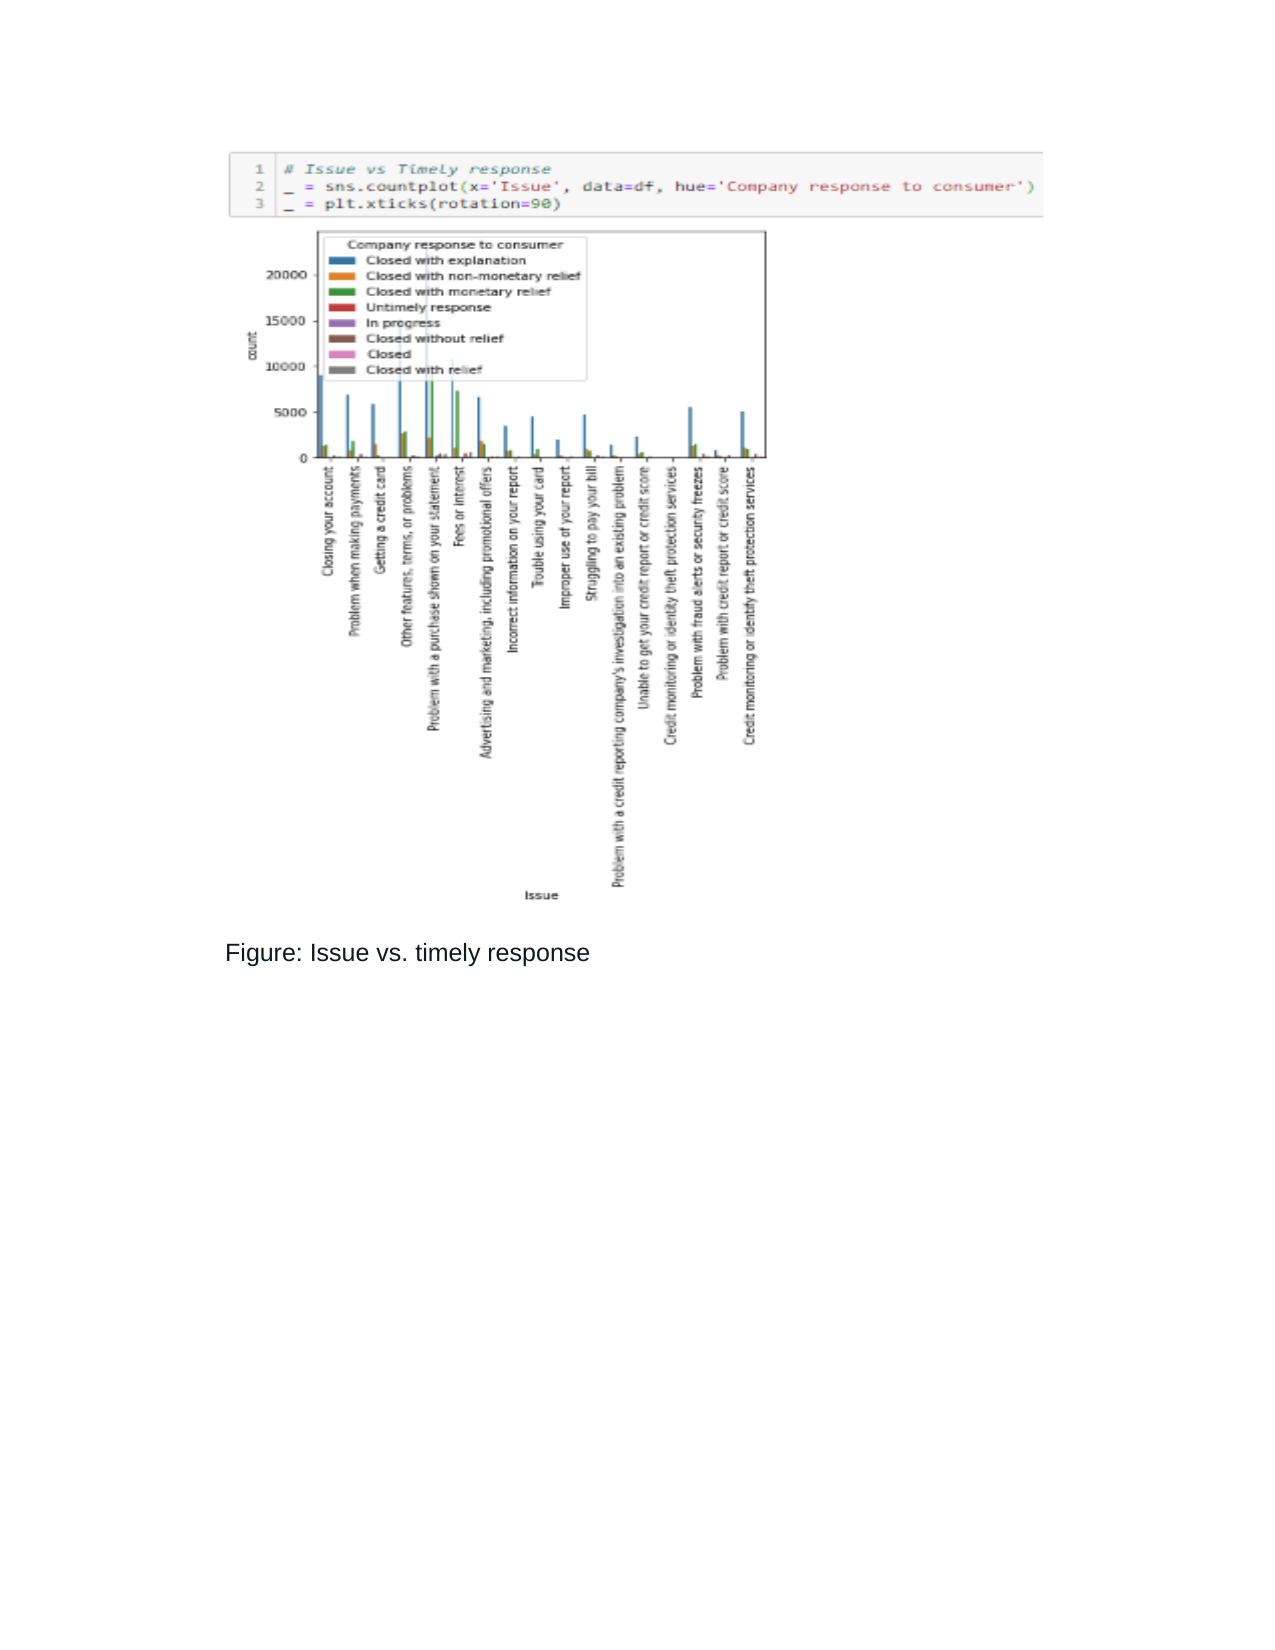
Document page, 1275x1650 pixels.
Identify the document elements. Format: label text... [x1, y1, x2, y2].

picture [225, 150, 1043, 909]
list Figure: Issue vs. timely response [225, 937, 1125, 966]
